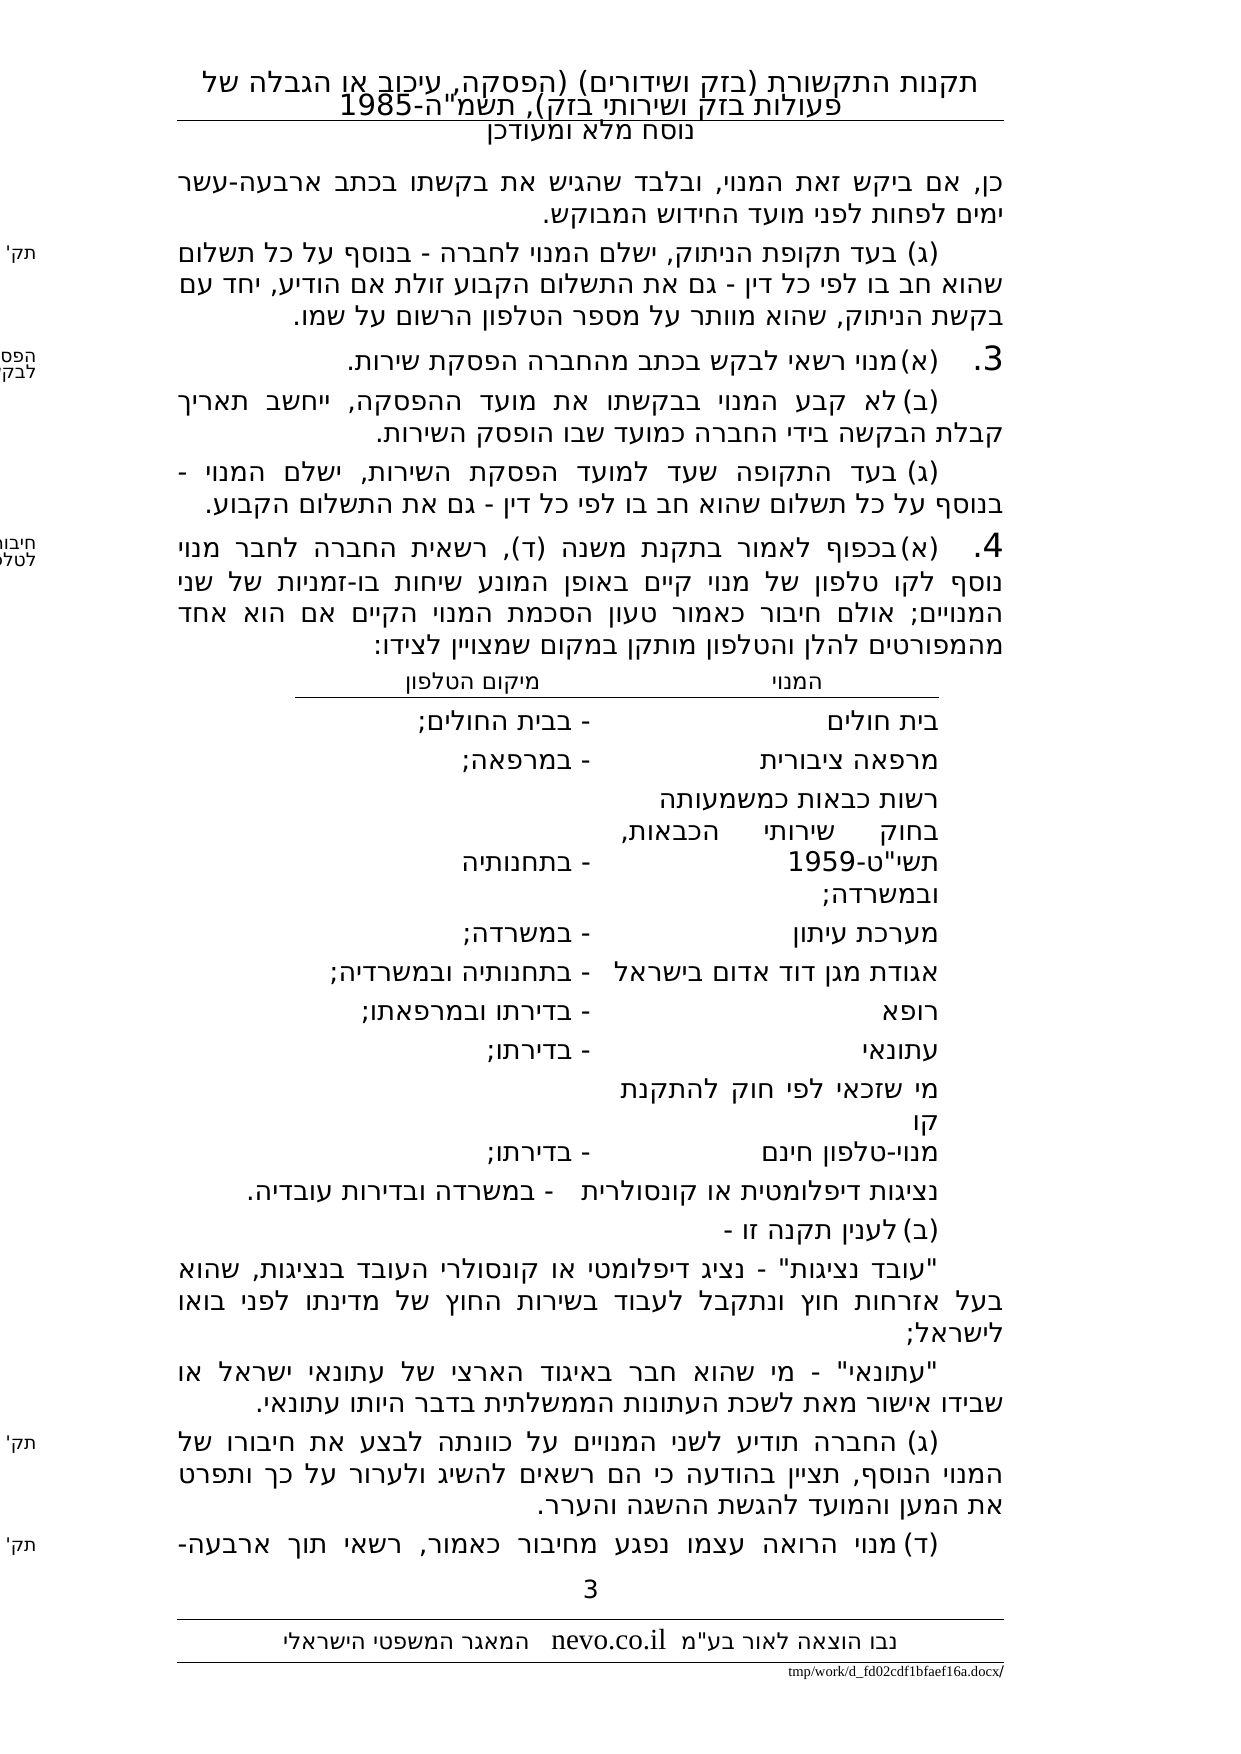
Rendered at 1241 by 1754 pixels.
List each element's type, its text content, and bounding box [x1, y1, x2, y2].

text מנוי-טלפון חינם - בדירתו; [620, 1137, 939, 1168]
text נציגות דיפלומטית או קונסולרית - במשרדה ובדירות עובדיה. [177, 1176, 939, 1207]
text 3. (א) מנוי רשאי לבקש בכתב מהחברה הפסקת שירות. [177, 339, 1004, 378]
text (ג) בעד התקופה שעד למועד הפסקת השירות, ישלם המנוי - בנוסף על כל תשלום שהוא חב בו לפי כל דין - גם את התשלום הקבוע. [177, 456, 1004, 519]
text רופא - בדירתו ובמרפאתו; [177, 995, 939, 1027]
text (ג) בעד תקופת הניתוק, ישלם המנוי לחברה - בנוסף על כל תשלום שהוא חב בו לפי כל דין - גם את התשלום הקבוע זולת אם הודיע, יחד עם בקשת הניתוק, שהוא מוותר על מספר הטלפון הרשום על שמו. [177, 237, 1004, 332]
text (ג) החברה תודיע לשני המנויים על כוונתה לבצע את חיבורו של המנוי הנוסף, תציין בהודעה כי הם רשאים להשיג ולערור על כך ותפרט את המען והמועד להגשת ההשגה והערר. [177, 1427, 1004, 1521]
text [177, 1529, 1004, 1560]
text מי שזכאי לפי חוק להתקנת קו [620, 1073, 939, 1137]
text (ב) לא קבע המנוי בבקשתו את מועד ההפסקה, ייחשב תאריך קבלת הבקשה בידי החברה כמועד שבו הופסק השירות. [177, 386, 1004, 449]
text בחוק שירותי הכבאות, תשי"ט-1959 - בתחנותיה ובמשרדה; [620, 815, 939, 910]
text המנוי מיקום הטלפון [295, 668, 939, 697]
text "עתונאי" - מי שהוא חבר באיגוד הארצי של עתונאי ישראל או שבידו אישור מאת לשכת העתונות הממשלתית בדבר היותו עתונאי. [177, 1356, 1004, 1419]
text רשות כבאות כמשמעותה [620, 783, 939, 815]
text 4. (א) בכפוף לאמור בתקנת משנה (ד), רשאית החברה לחבר מנוי נוסף לקו טלפון של מנוי קיים באופן המונע שיחות בו-זמניות של שני המנויים; אולם חיבור כאמור טעון הסכמת המנוי הקיים אם הוא אחד מהמפורטים להלן והטלפון מותקן במקום שמצויין לצידו: [177, 527, 1004, 661]
text (ב) החברה תחדש את השירות למנוי בתום תקופת הניתוק, או לפני כן, אם ביקש זאת המנוי, ובלבד שהגיש את בקשתו בכתב ארבעה-עשר ימים לפחות לפני מועד החידוש המבוקש. [177, 167, 1004, 230]
text (ב) לענין תקנה זו - [177, 1215, 1004, 1246]
text מערכת עיתון - במשרדה; [177, 917, 939, 949]
text אגודת מגן דוד אדום בישראל - בתחנותיה ובמשרדיה; [177, 956, 939, 988]
text בית חולים - בבית החולים; [177, 705, 939, 737]
text "עובד נציגות" - נציג דיפלומטי או קונסולרי העובד בנציגות, שהוא בעל אזרחות חוץ ונתקבל לעבוד בשירות החוץ של מדינתו לפני בואו לישראל; [177, 1254, 1004, 1348]
text מרפאה ציבורית - במרפאה; [177, 744, 939, 776]
text עתונאי - בדירתו; [177, 1034, 939, 1066]
